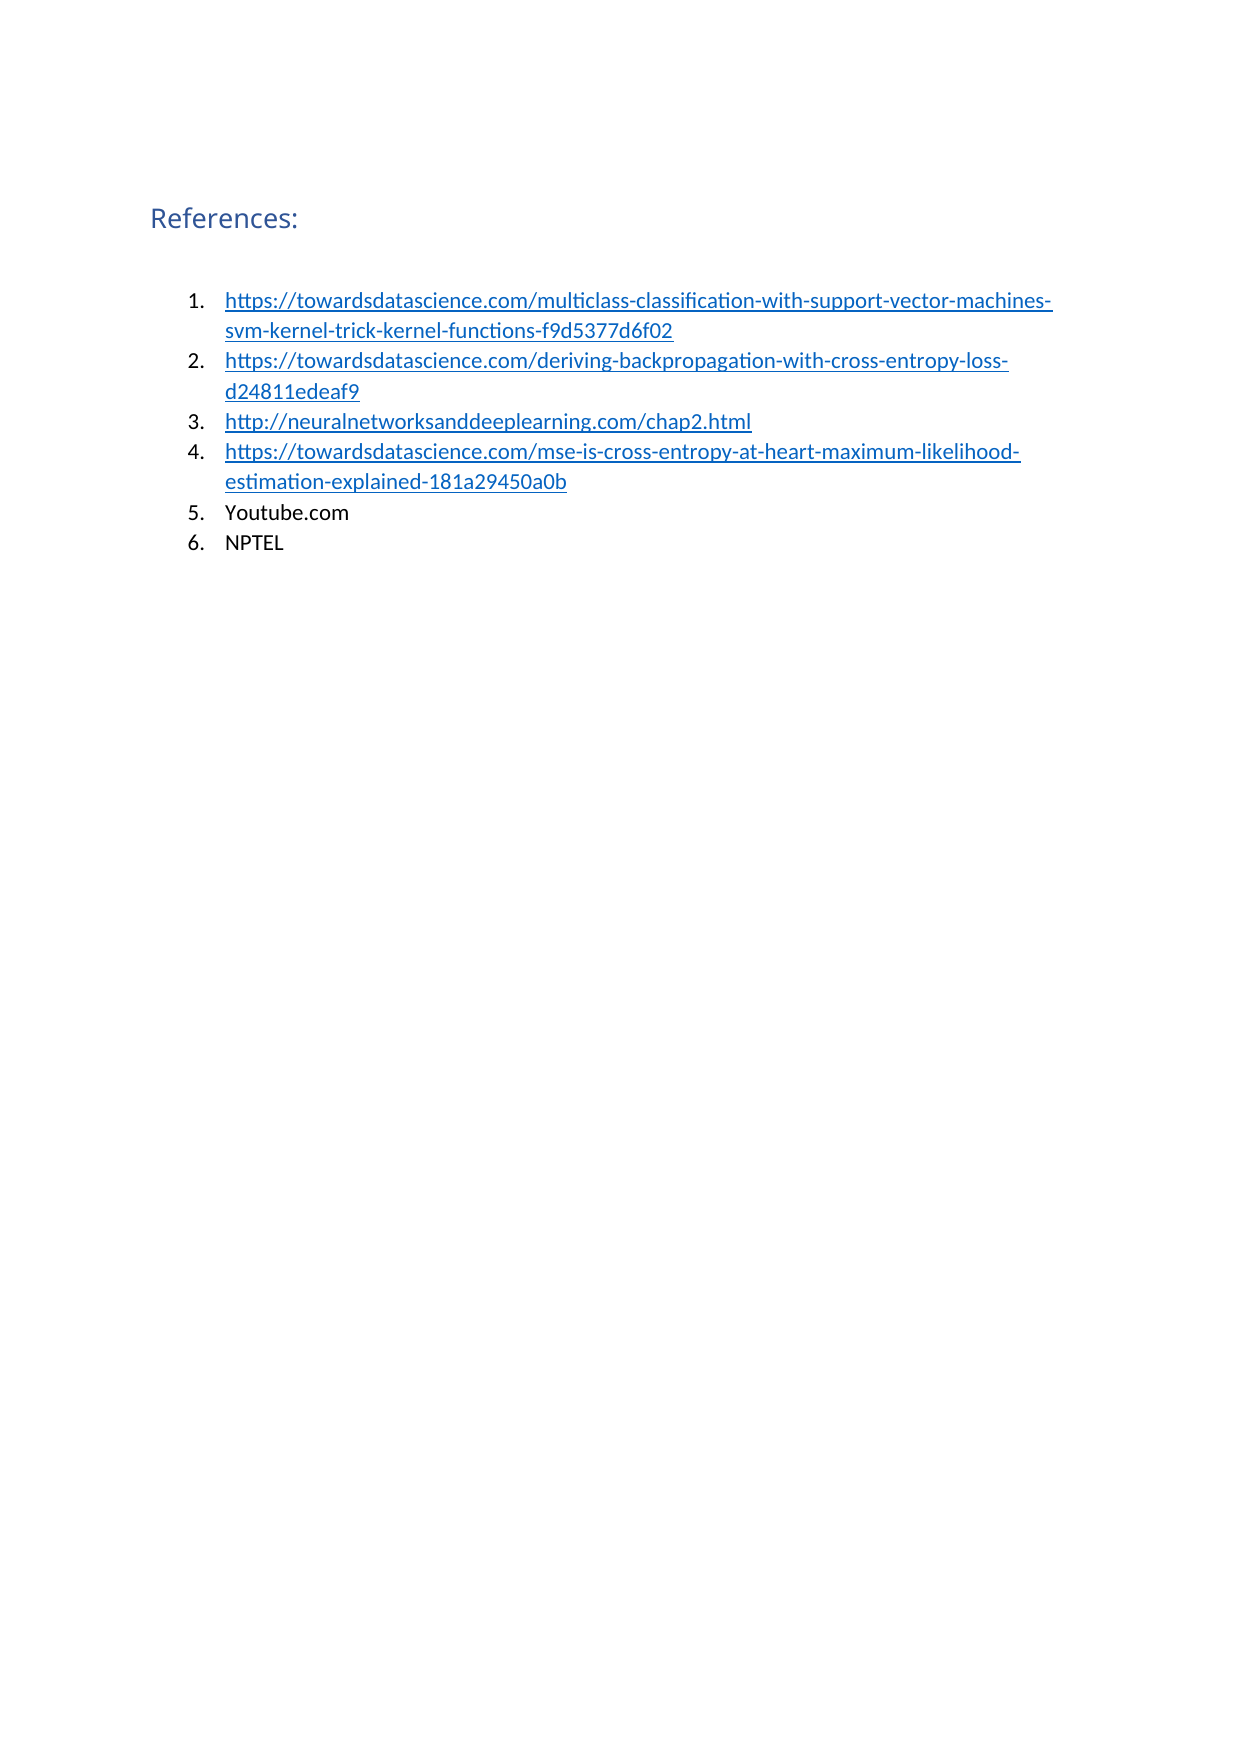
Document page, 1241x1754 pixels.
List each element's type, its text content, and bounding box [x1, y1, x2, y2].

list NPTEL [187, 528, 1090, 556]
list https://towardsdatascience.com/multiclass-classification-with-support-vector-machines-svm-kernel-trick-kernel-functions-f9d5377d6f02 [187, 286, 1090, 344]
list http://neuralnetworksanddeeplearning.com/chap2.html [187, 407, 1090, 435]
list https://towardsdatascience.com/deriving-backpropagation-with-cross-entropy-loss-d24811edeaf9 [187, 347, 1090, 405]
list Youtube.com [187, 498, 1090, 526]
list https://towardsdatascience.com/mse-is-cross-entropy-at-heart-maximum-likelihood-estimation-explained-181a29450a0b [187, 437, 1090, 496]
subtitle References: [150, 199, 1090, 236]
